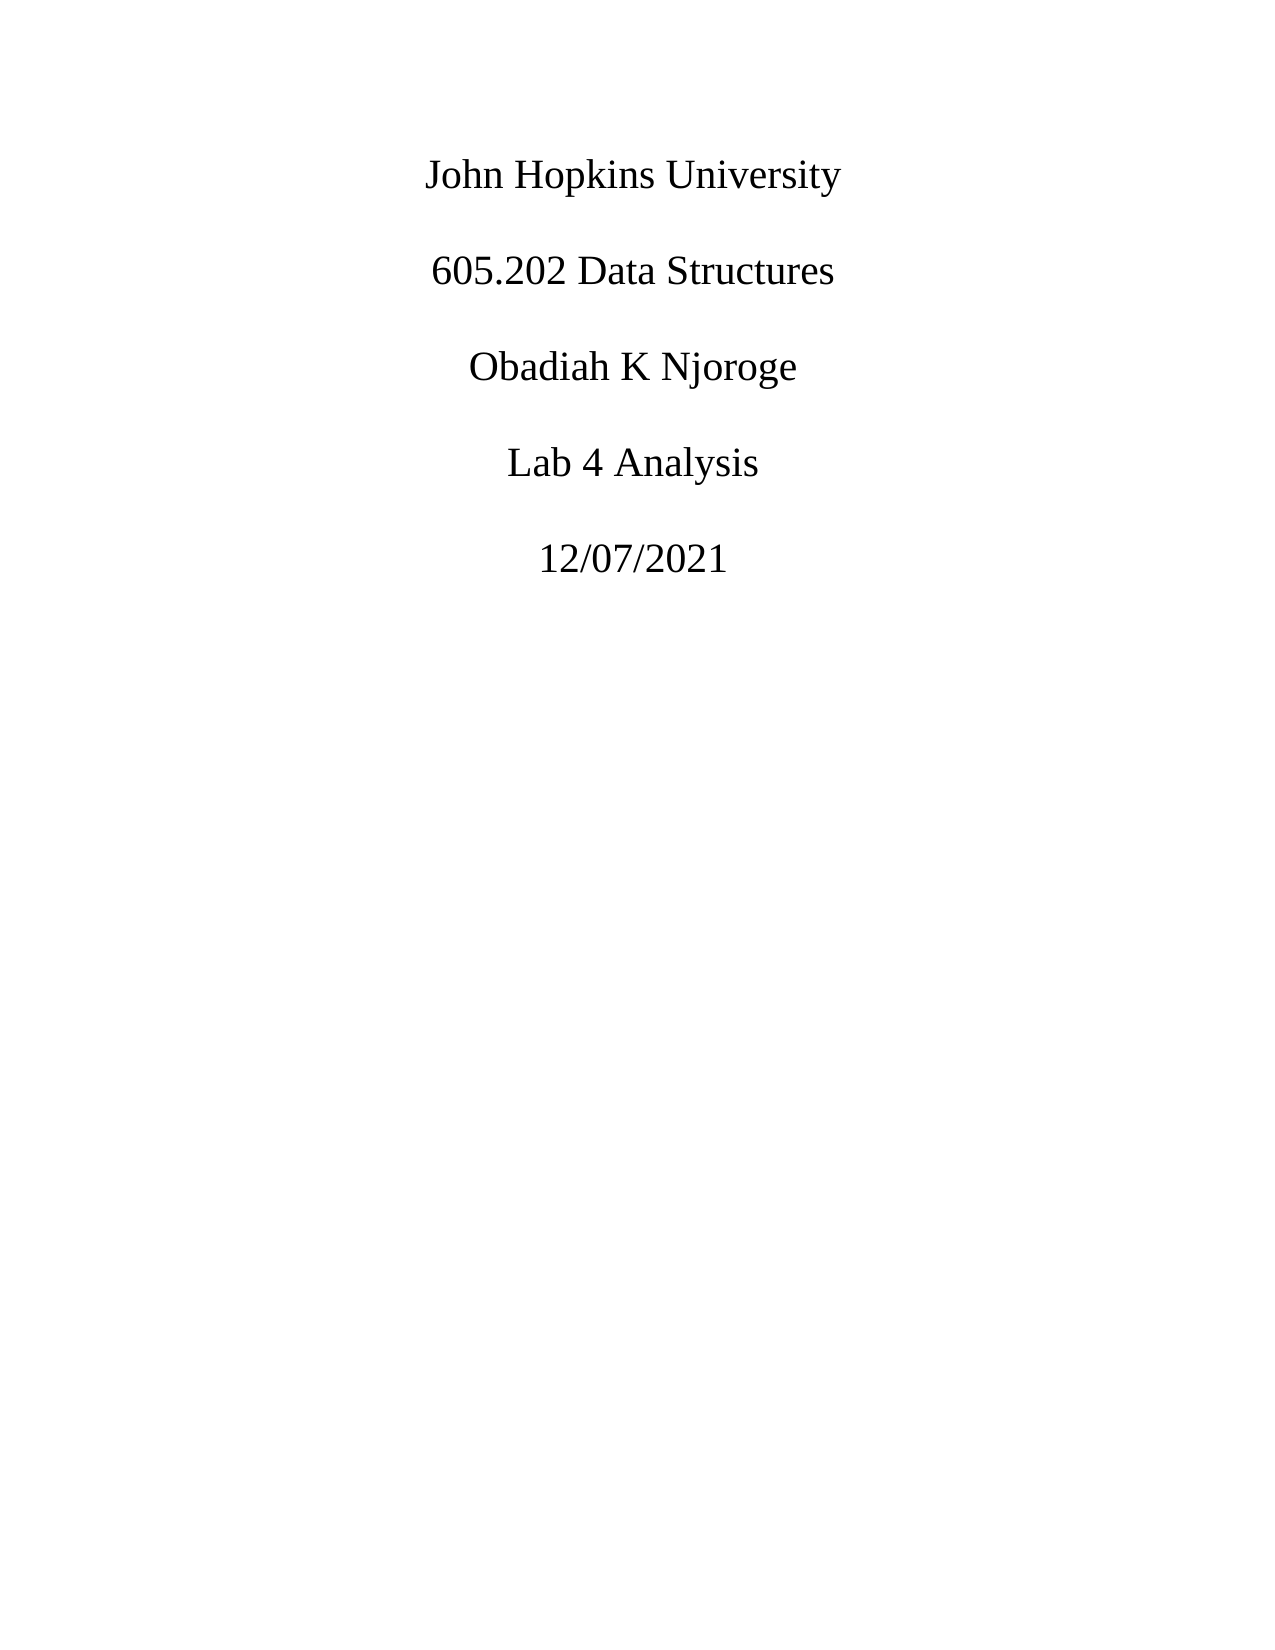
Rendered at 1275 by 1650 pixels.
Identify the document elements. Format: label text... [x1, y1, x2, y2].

text John Hopkins University [150, 150, 1116, 198]
text Lab 4 Analysis [150, 437, 1116, 485]
text Obadiah K Njoroge [150, 342, 1116, 389]
text 605.202 Data Structures [150, 246, 1116, 294]
text 12/07/2021 [150, 533, 1116, 581]
